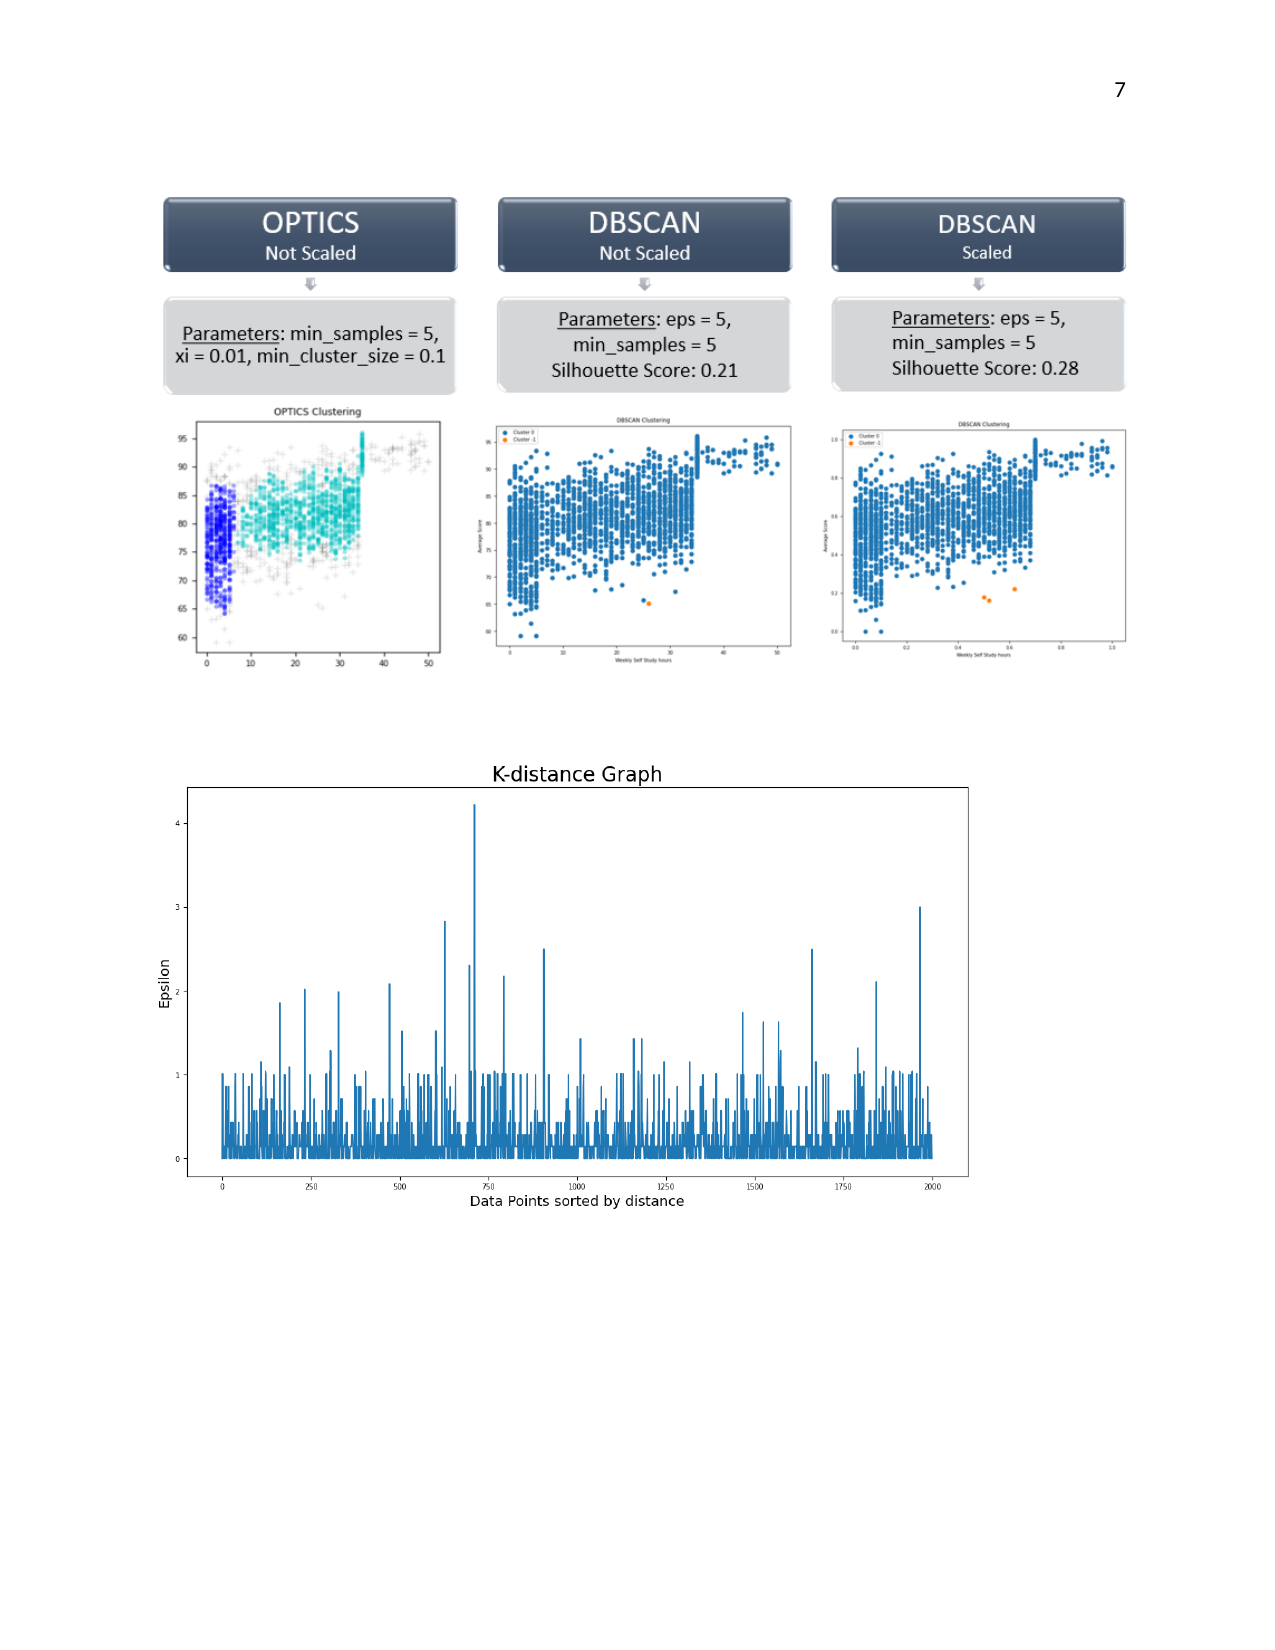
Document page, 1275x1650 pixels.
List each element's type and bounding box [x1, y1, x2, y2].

picture [150, 185, 1133, 674]
picture [150, 758, 974, 1215]
